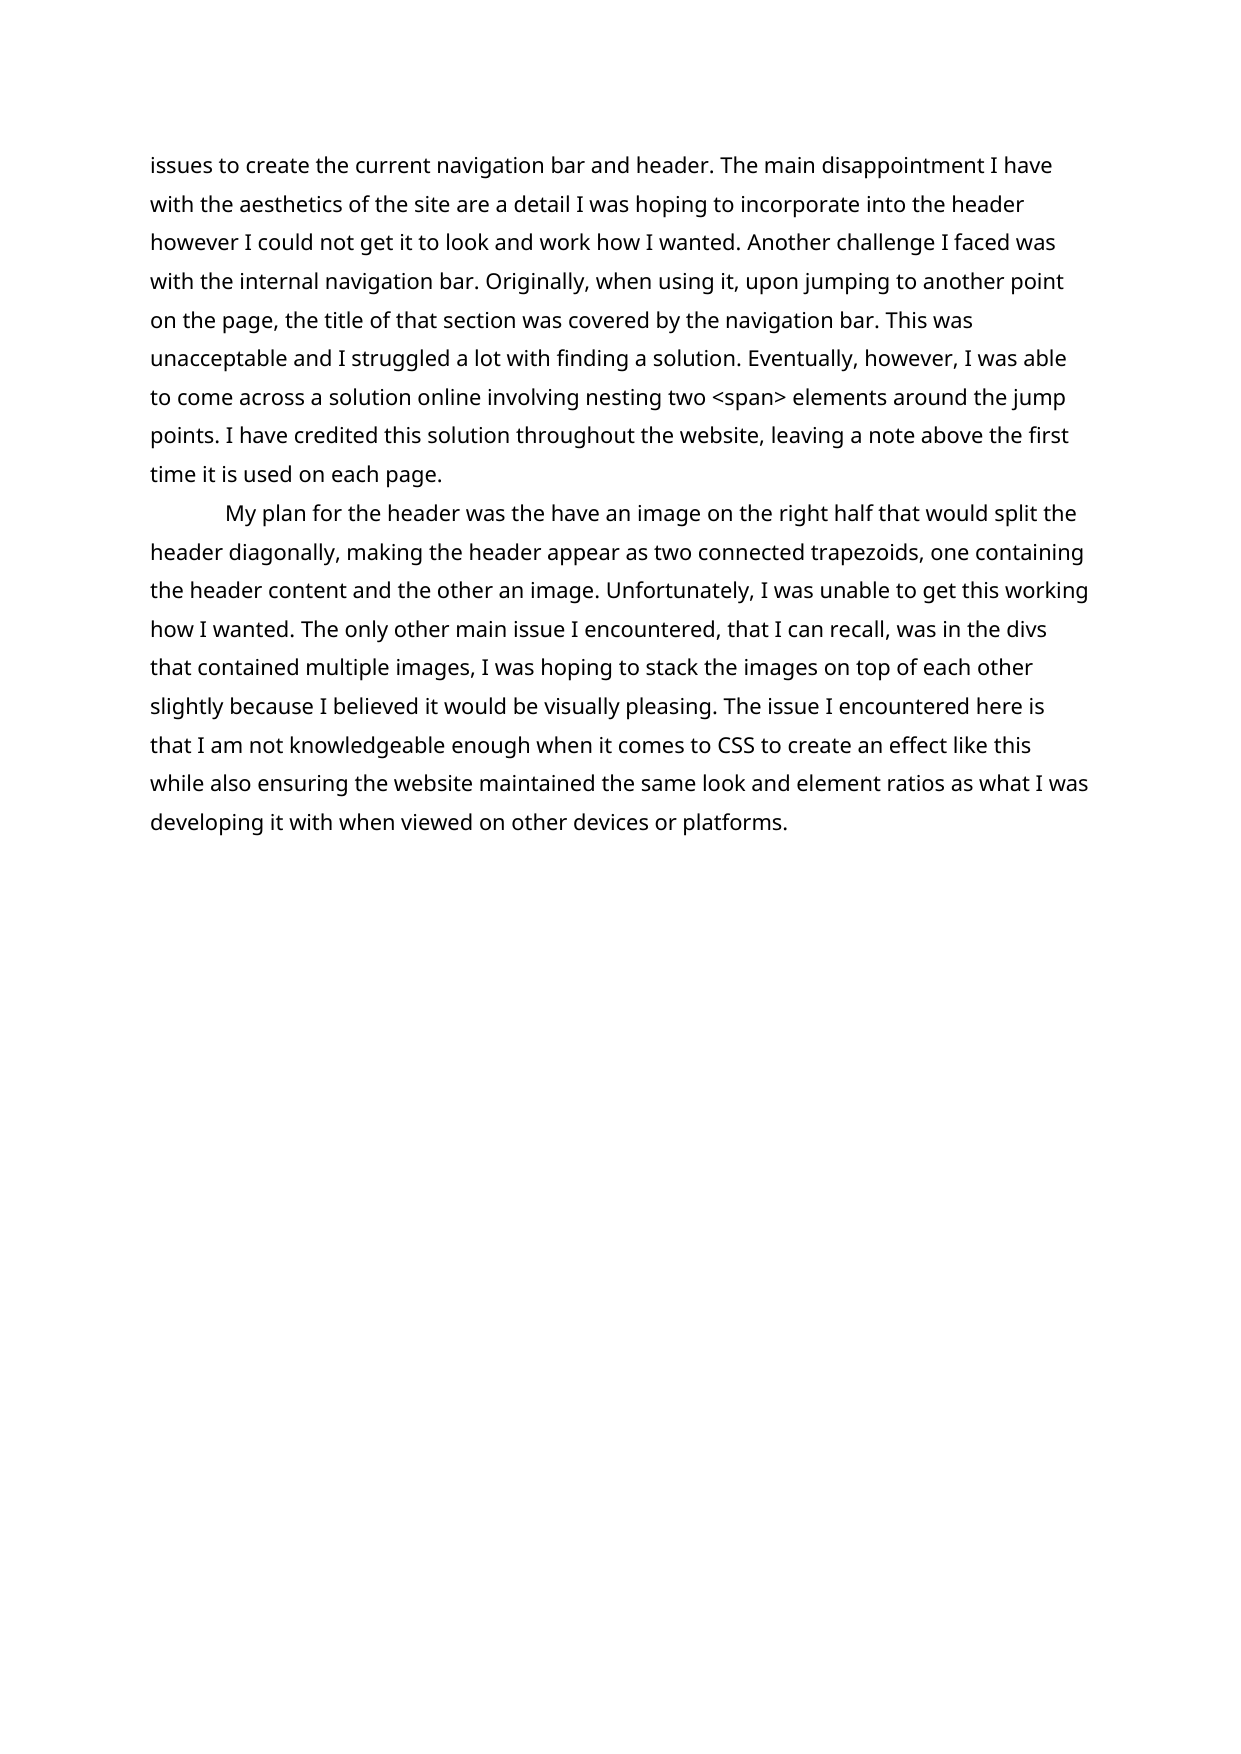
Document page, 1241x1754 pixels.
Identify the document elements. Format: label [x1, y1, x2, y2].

text [150, 150, 1090, 837]
